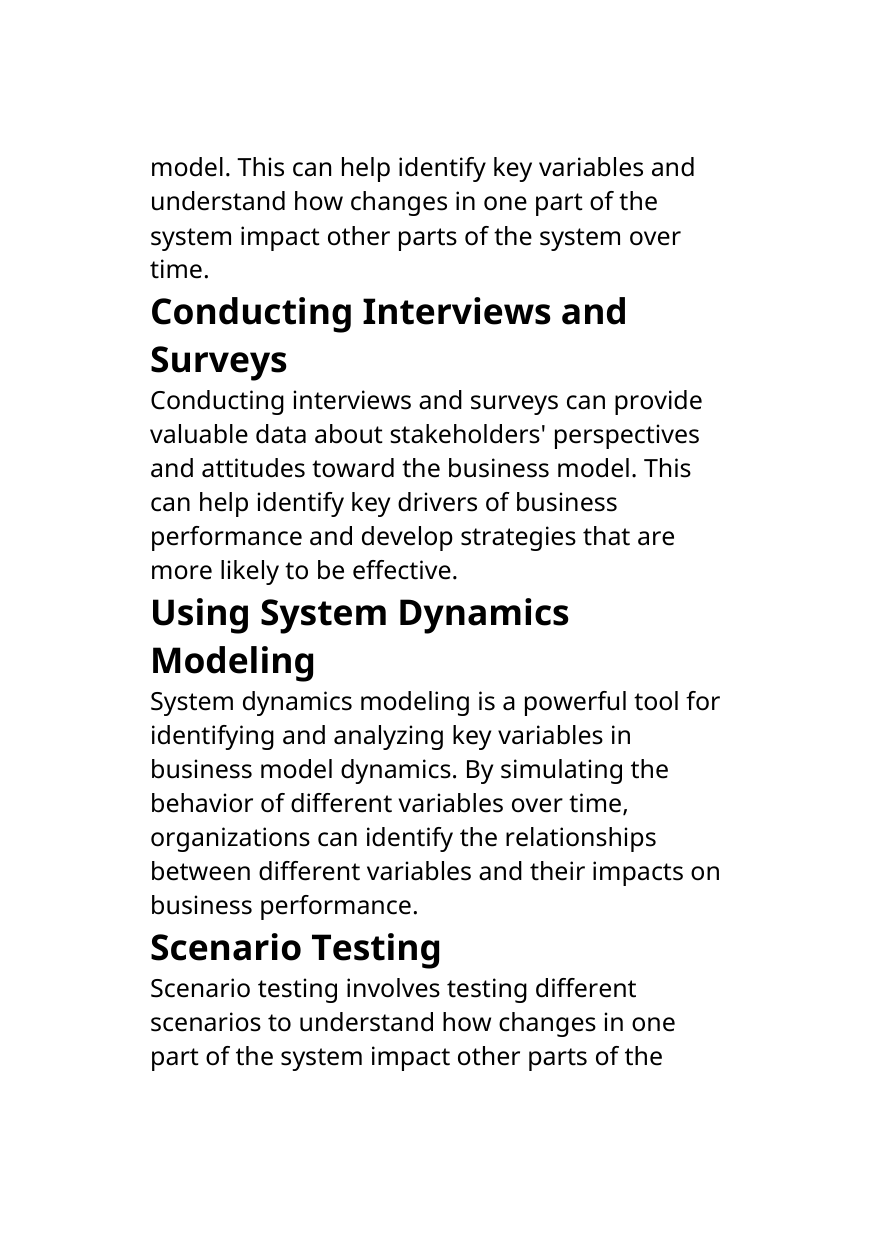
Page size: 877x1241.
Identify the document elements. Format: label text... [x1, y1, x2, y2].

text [150, 150, 727, 286]
subtitle Using System Dynamics Modeling [150, 587, 727, 683]
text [150, 970, 727, 1072]
subtitle Conducting Interviews and Surveys [150, 286, 727, 383]
text Conducting interviews and surveys can provide valuable data about stakeholders' perspectives and attitudes toward the business model. This can help identify key drivers of business performance and develop strategies that are more likely to be effective. [150, 383, 727, 587]
subtitle Scenario Testing [150, 922, 727, 970]
text System dynamics modeling is a powerful tool for identifying and analyzing key variables in business model dynamics. By simulating the behavior of different variables over time, organizations can identify the relationships between different variables and their impacts on business performance. [150, 683, 727, 922]
